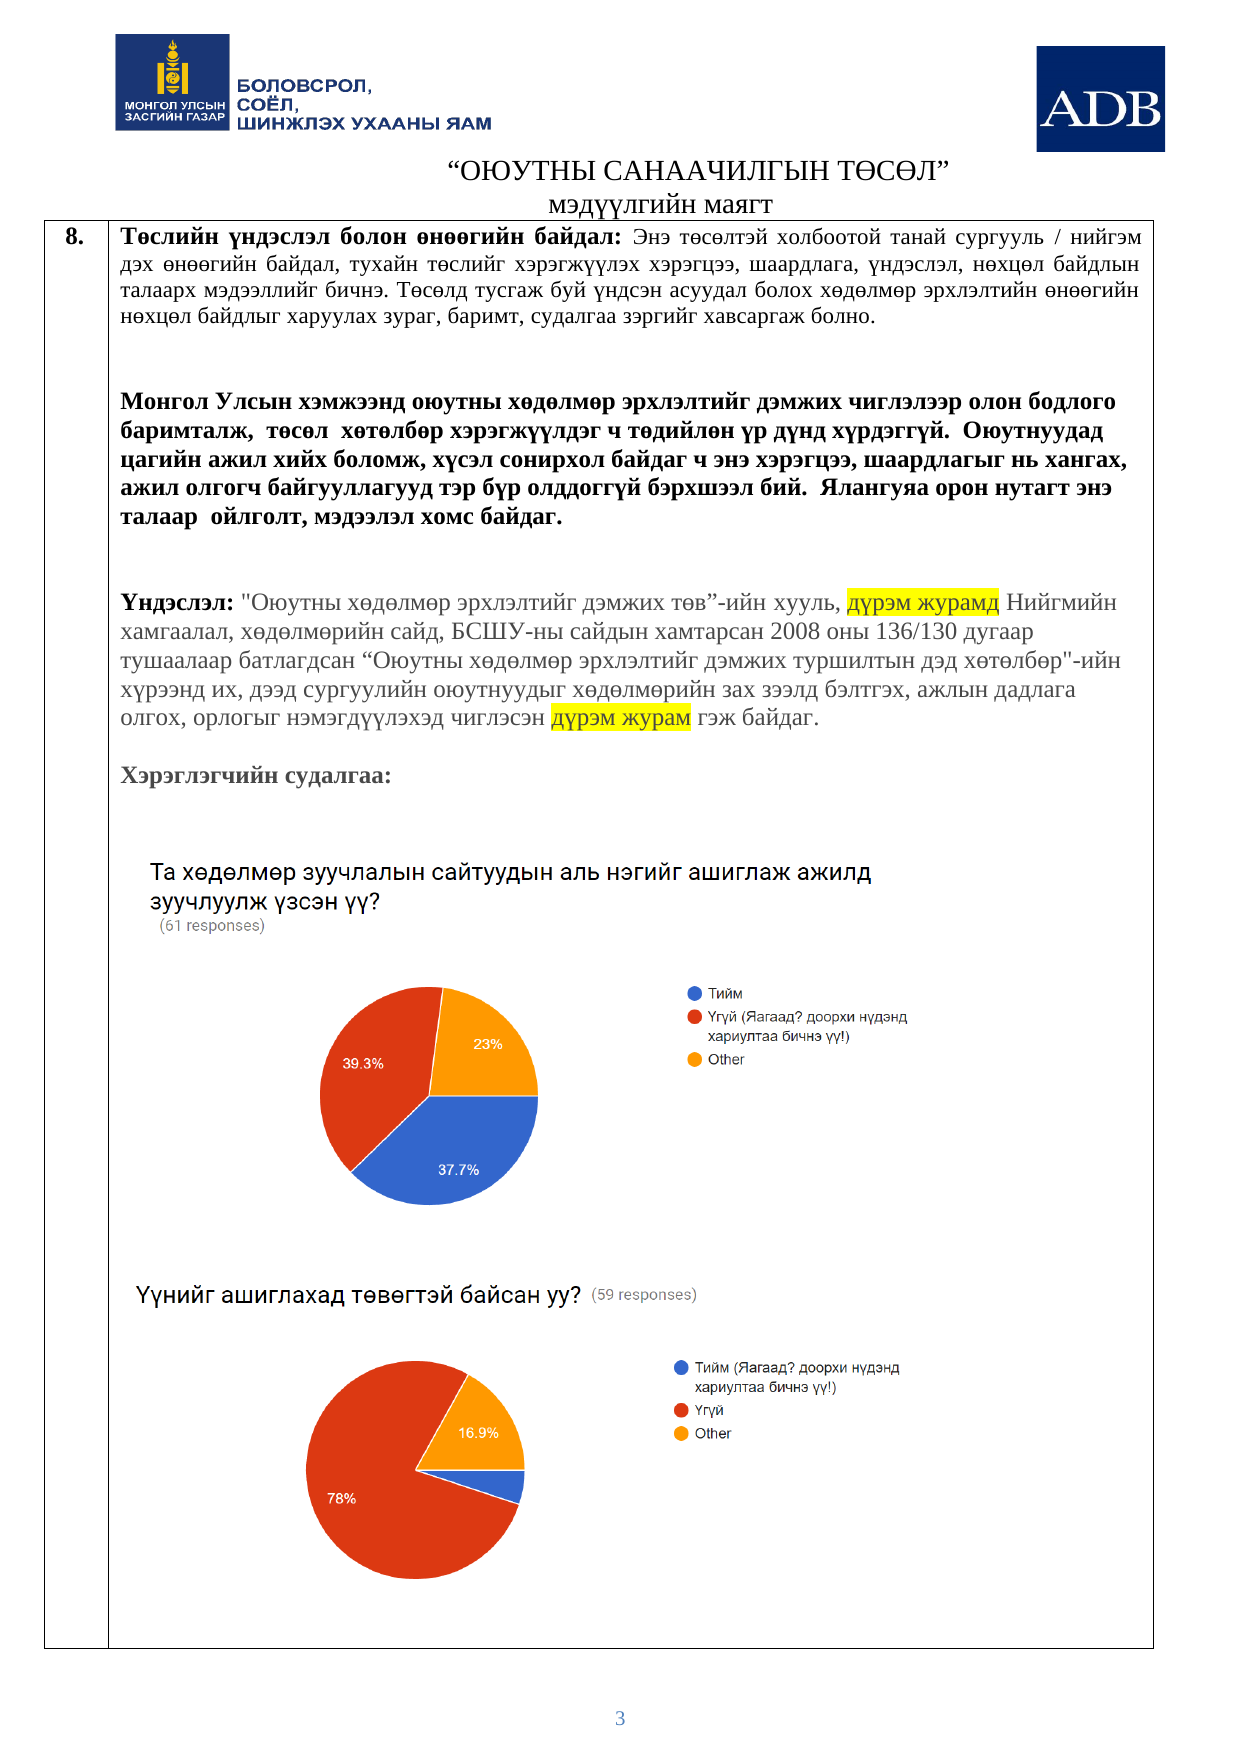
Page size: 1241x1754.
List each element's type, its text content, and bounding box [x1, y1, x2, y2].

picture [1036, 46, 1166, 152]
table_cell [45, 221, 108, 1648]
picture [120, 841, 923, 1229]
picture [120, 1252, 923, 1625]
picture [110, 29, 499, 135]
